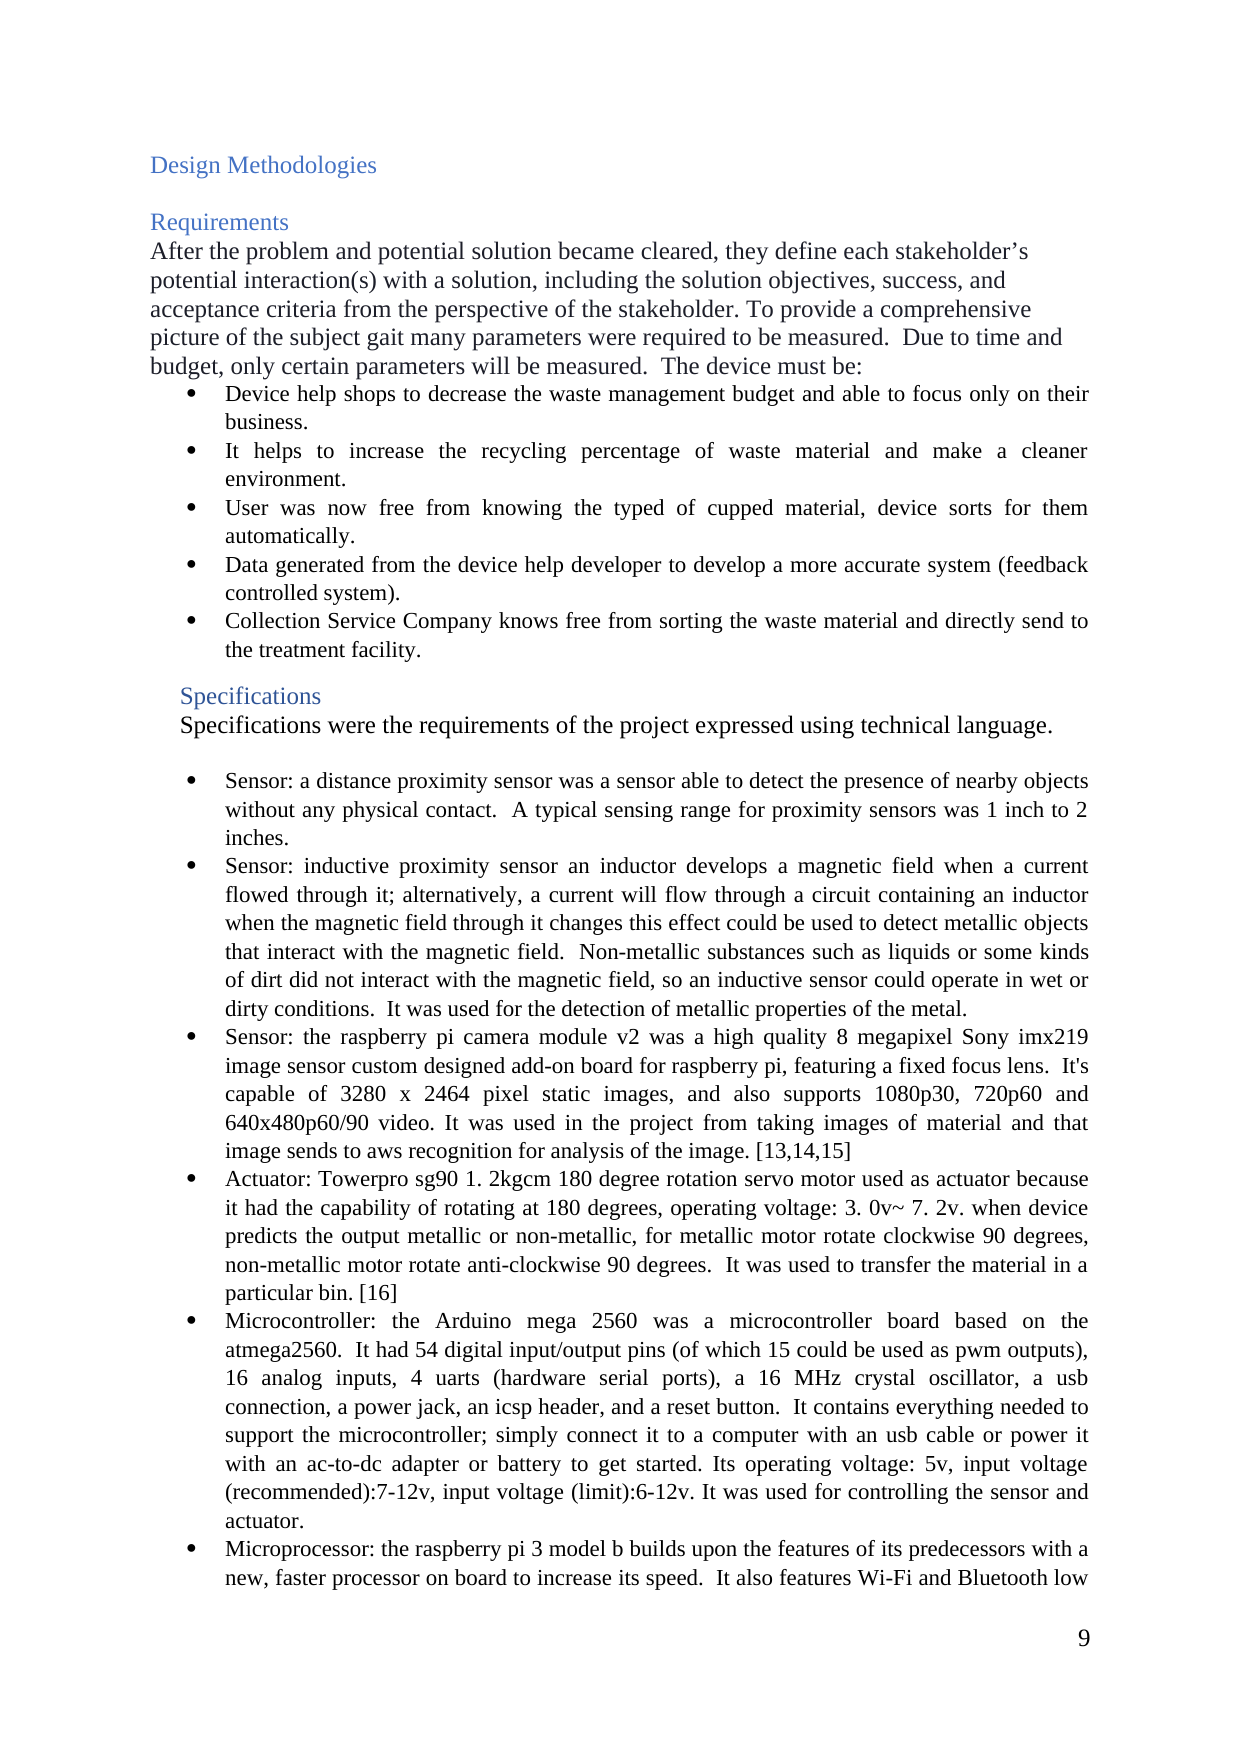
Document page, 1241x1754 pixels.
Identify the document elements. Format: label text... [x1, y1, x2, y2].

text Specifications [179, 681, 1090, 710]
list Collection Service Company knows free from sorting the waste material and directly send to the treatment facility. [187, 607, 1090, 662]
list Sensor: a distance proximity sensor was a sensor able to detect the presence of nearby objects without any physical contact. A typical sensing range for proximity sensors was 1 inch to 2 inches. [187, 767, 1090, 851]
list It helps to increase the recycling percentage of waste material and make a cleaner environment. [187, 437, 1090, 492]
list Microcontroller: the Arduino mega 2560 was a microcontroller board based on the atmega2560. It had 54 digital input/output pins (of which 15 could be used as pwm outputs), 16 analog inputs, 4 uarts (hardware serial ports), a 16 MHz crystal oscillator, a usb connection, a power jack, an icsp header, and a reset button. It contains everything needed to support the microcontroller; simply connect it to a computer with an usb cable or power it with an ac-to-dc adapter or battery to get started. Its operating voltage: 5v, input voltage (recommended):7-12v, input voltage (limit):6-12v. It was used for controlling the sensor and actuator. [187, 1308, 1090, 1533]
text Design Methodologies [150, 150, 1090, 179]
list Data generated from the device help developer to develop a more accurate system (feedback controlled system). [187, 551, 1090, 605]
list User was now free from knowing the typed of cupped material, device sorts for them automatically. [187, 494, 1090, 548]
list Sensor: inductive proximity sensor an inductor develops a magnetic field when a current flowed through it; alternatively, a current will flow through a circuit containing an inductor when the magnetic field through it changes this effect could be used to detect metallic objects that interact with the magnetic field. Non-metallic substances such as liquids or some kinds of dirt did not interact with the magnetic field, so an inductive sensor could operate in wet or dirty conditions. It was used for the detection of metallic properties of the metal. [187, 853, 1090, 1021]
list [187, 1535, 1090, 1590]
list Actuator: Towerpro sg90 1. 2kgcm 180 degree rotation servo motor used as actuator because it had the capability of rotating at 180 degrees, operating voltage: 3. 0v~ 7. 2v. when device predicts the output metallic or non-metallic, for metallic motor rotate clockwise 90 degrees, non-metallic motor rotate anti-clockwise 90 degrees. It was used to transfer the material in a particular bin. [16] [187, 1165, 1090, 1306]
text Requirements [150, 207, 1090, 236]
text Specifications were the requirements of the project expressed using technical language. [150, 710, 1090, 738]
list Sensor: the raspberry pi camera module v2 was a high quality 8 megapixel Sony imx219 image sensor custom designed add-on board for raspberry pi, featuring a fixed focus lens. It's capable of 3280 x 2464 pixel static images, and also supports 1080p30, 720p60 and 640x480p60/90 video. It was used in the project from taking images of material and that image sends to aws recognition for analysis of the image. [13,14,15] [187, 1023, 1090, 1163]
list Device help shops to decrease the waste management budget and able to focus only on their business. [187, 380, 1090, 435]
text After the problem and potential solution became cleared, they define each stakeholder’s potential interaction(s) with a solution, including the solution objectives, success, and acceptance criteria from the perspective of the stakeholder. To provide a comprehensive picture of the subject gait many parameters were required to be measured. Due to time and budget, only certain parameters will be measured. The device must be: [150, 236, 1090, 380]
